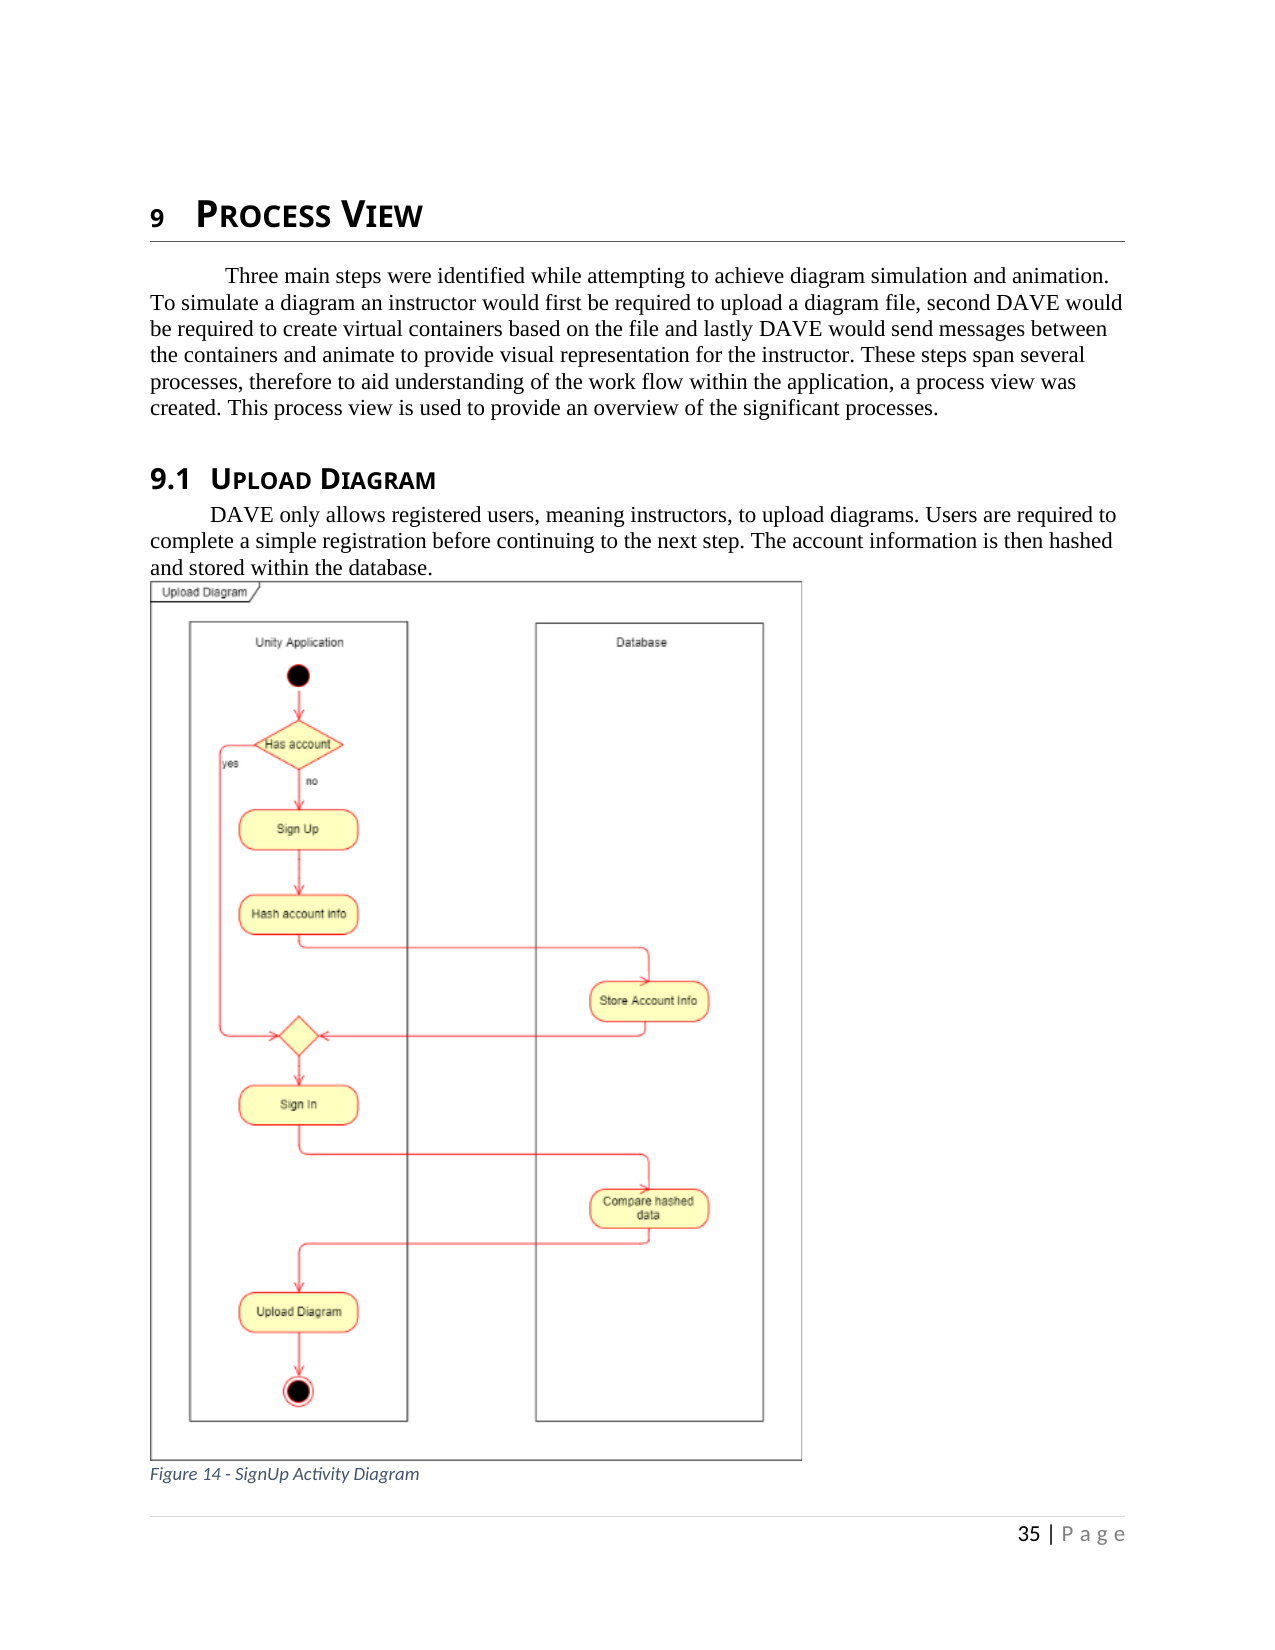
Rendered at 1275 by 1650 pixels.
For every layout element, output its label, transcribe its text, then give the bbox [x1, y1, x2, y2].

text Figure 14 - SignUp Activity Diagram [150, 1462, 1125, 1485]
text Three main steps were identified while attempting to achieve diagram simulation and animation. To simulate a diagram an instructor would first be required to upload a diagram file, second DAVE would be required to create virtual containers based on the file and lastly DAVE would send messages between the containers and animate to provide visual representation for the instructor. These steps span several processes, therefore to aid understanding of the work flow within the application, a process view was created. This process view is used to provide an overview of the significant processes. [150, 262, 1125, 421]
picture [150, 580, 803, 1462]
subtitle Process View [150, 187, 1125, 241]
text DAVE only allows registered users, meaning instructors, to upload diagrams. Users are required to complete a simple registration before continuing to the next step. The account information is then hashed and stored within the database. [150, 501, 1125, 580]
subtitle Upload Diagram [150, 458, 1125, 498]
